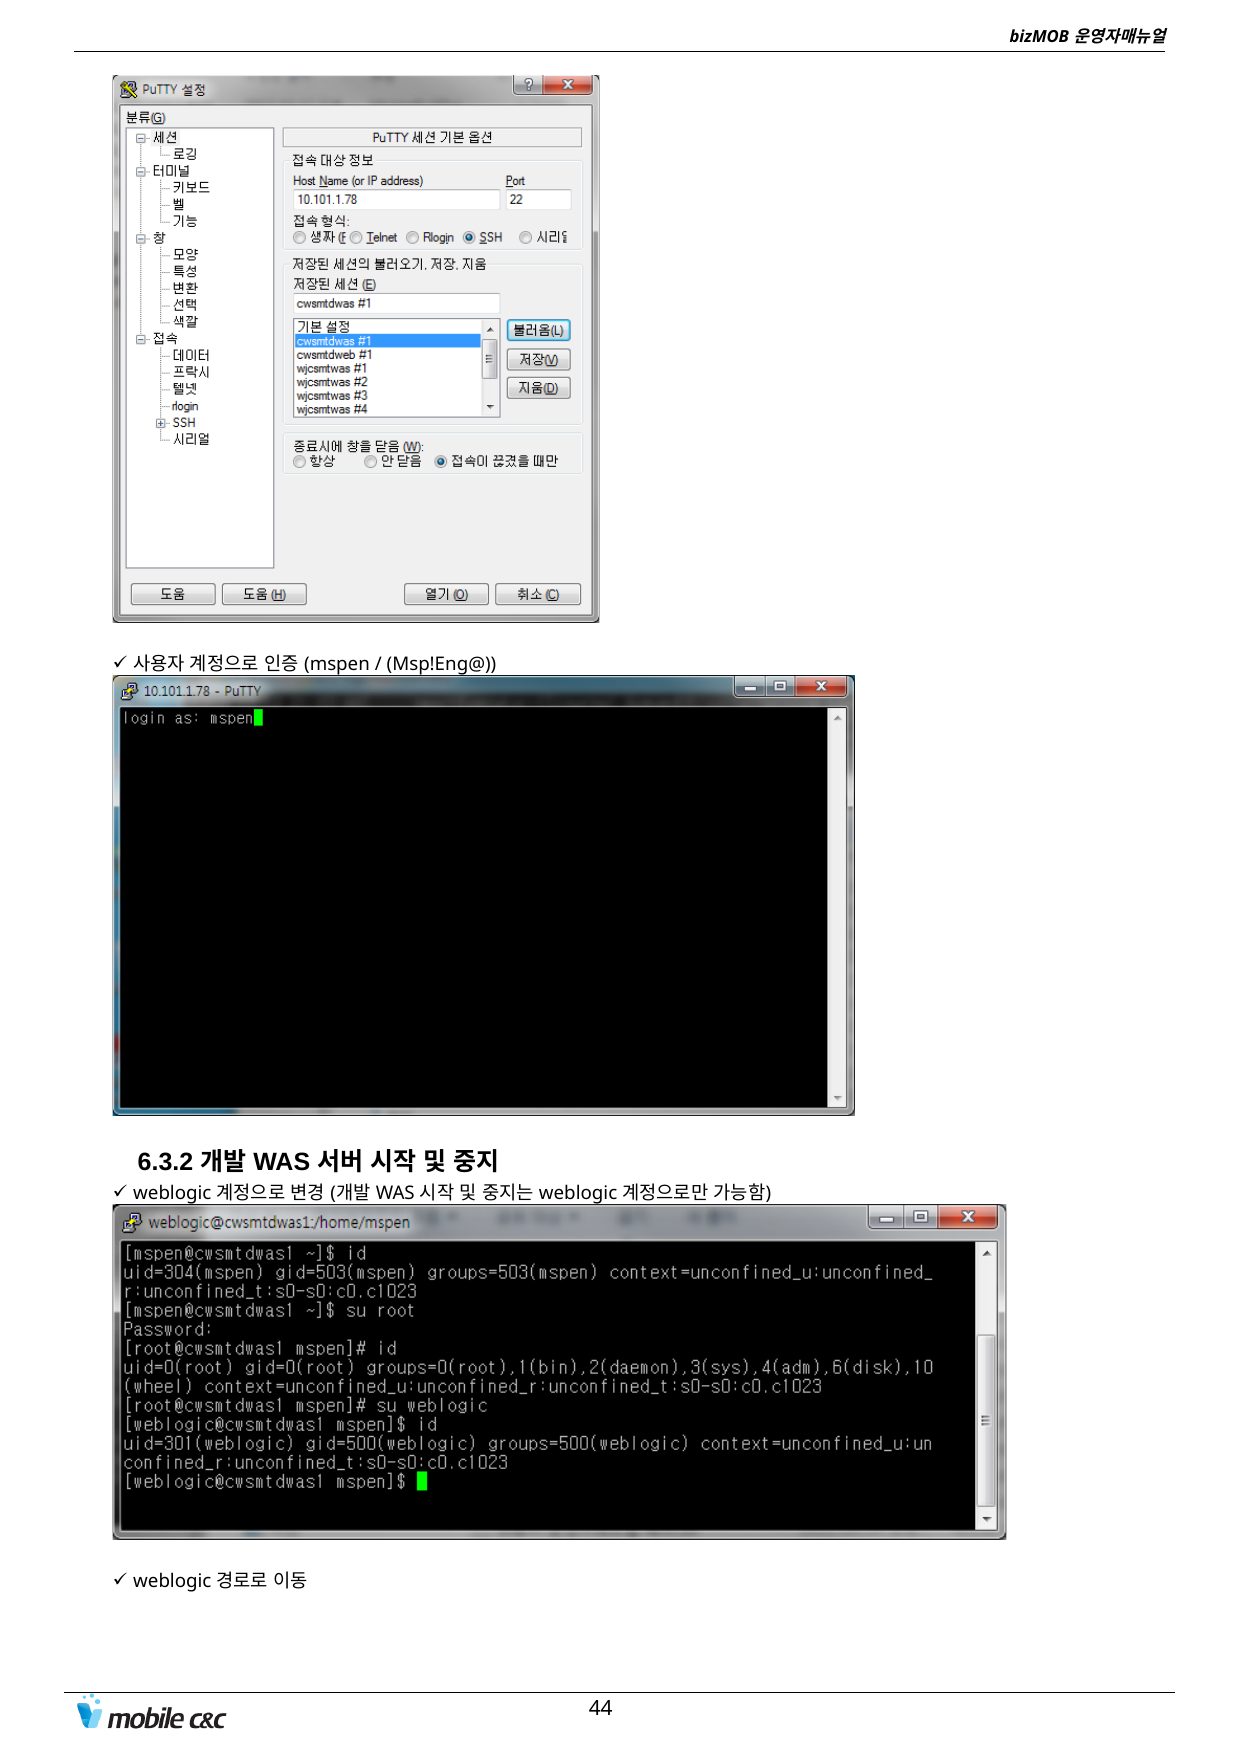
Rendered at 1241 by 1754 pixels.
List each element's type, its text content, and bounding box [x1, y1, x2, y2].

picture [112, 75, 600, 623]
picture [75, 1693, 229, 1729]
text 사용자 계정으로 인증 (mspen / (Msp!Eng@)) [75, 648, 1165, 675]
picture [112, 1204, 1007, 1540]
text weblogic 계정으로 변경 (개발 WAS 시작 및 중지는 weblogic 계정으로만 가능함) [75, 1177, 1165, 1204]
text weblogic 경로로 이동 [75, 1565, 1165, 1592]
subtitle 6.3.2 개발 WAS 서버 시작 및 중지 [137, 1141, 1165, 1177]
picture [112, 675, 855, 1116]
